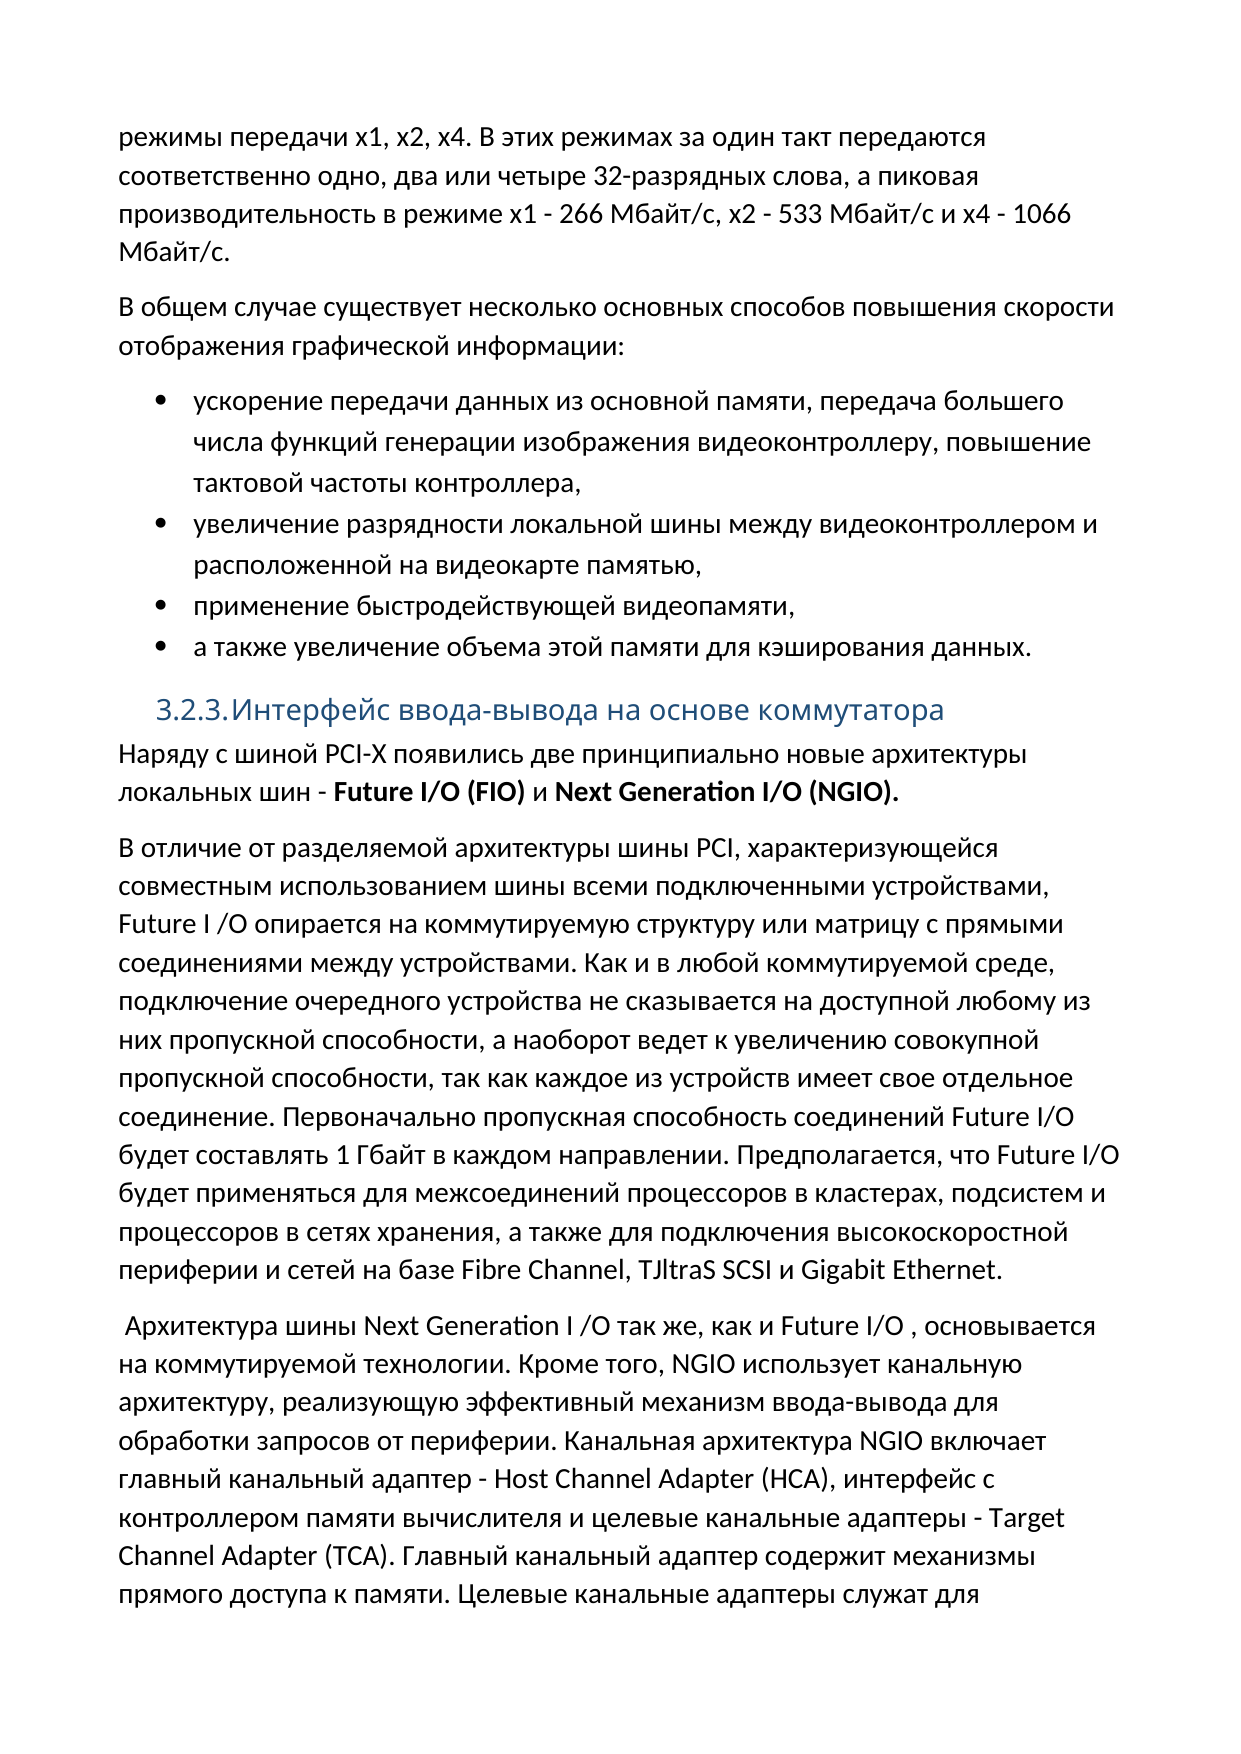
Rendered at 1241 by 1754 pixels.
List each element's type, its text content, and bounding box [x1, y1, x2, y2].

list увеличение разрядности локальной шины между видеоконтроллером и расположенной на видеокарте памятью, [156, 505, 1122, 581]
text В отличие от разделяемой архитектуры шины PCI, характеризующейся совместным использованием шины всеми подключенными устройствами, Future I /O опирается на коммутируемую структуру или матрицу с прямыми соединениями между устройствами. Как и в любой коммутируемой среде, подключение очередного устройства не сказывается на доступной любому из них пропускной способности, а наоборот ведет к увеличению совокупной пропускной способности, так как каждое из устройств имеет свое отдельное соединение. Первоначально пропускная способность соединений Future I/O будет составлять 1 Гбайт в каждом направлении. Предполагается, что Future I/O будет применяться для межсоединений процессоров в кластерах, подсистем и процессоров в сетях хранения, а также для подключения высокоскоростной периферии и сетей на базе Fibre Channel, TJltraS SCSI и Gigabit Ethernet. [118, 829, 1122, 1287]
text Наряду с шиной PCI-X появились две принципиально новые архитектуры локальных шин - Future I/O (FIO) и Next Generation I/O (NGIO). [118, 735, 1122, 809]
list а также увеличение объема этой памяти для кэширования данных. [156, 628, 1122, 663]
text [118, 1307, 1122, 1611]
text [118, 118, 1122, 269]
text В общем случае существует несколько основных способов повышения скорости отображения графической информации: [118, 288, 1122, 363]
list применение быстродействующей видеопамяти, [156, 587, 1122, 622]
subtitle Интерфейс ввода-вывода на основе коммутатора [156, 689, 1122, 729]
list ускорение передачи данных из основной памяти, передача большего числа функций генерации изображения видеоконтроллеру, повышение тактовой частоты контроллера, [156, 382, 1122, 499]
